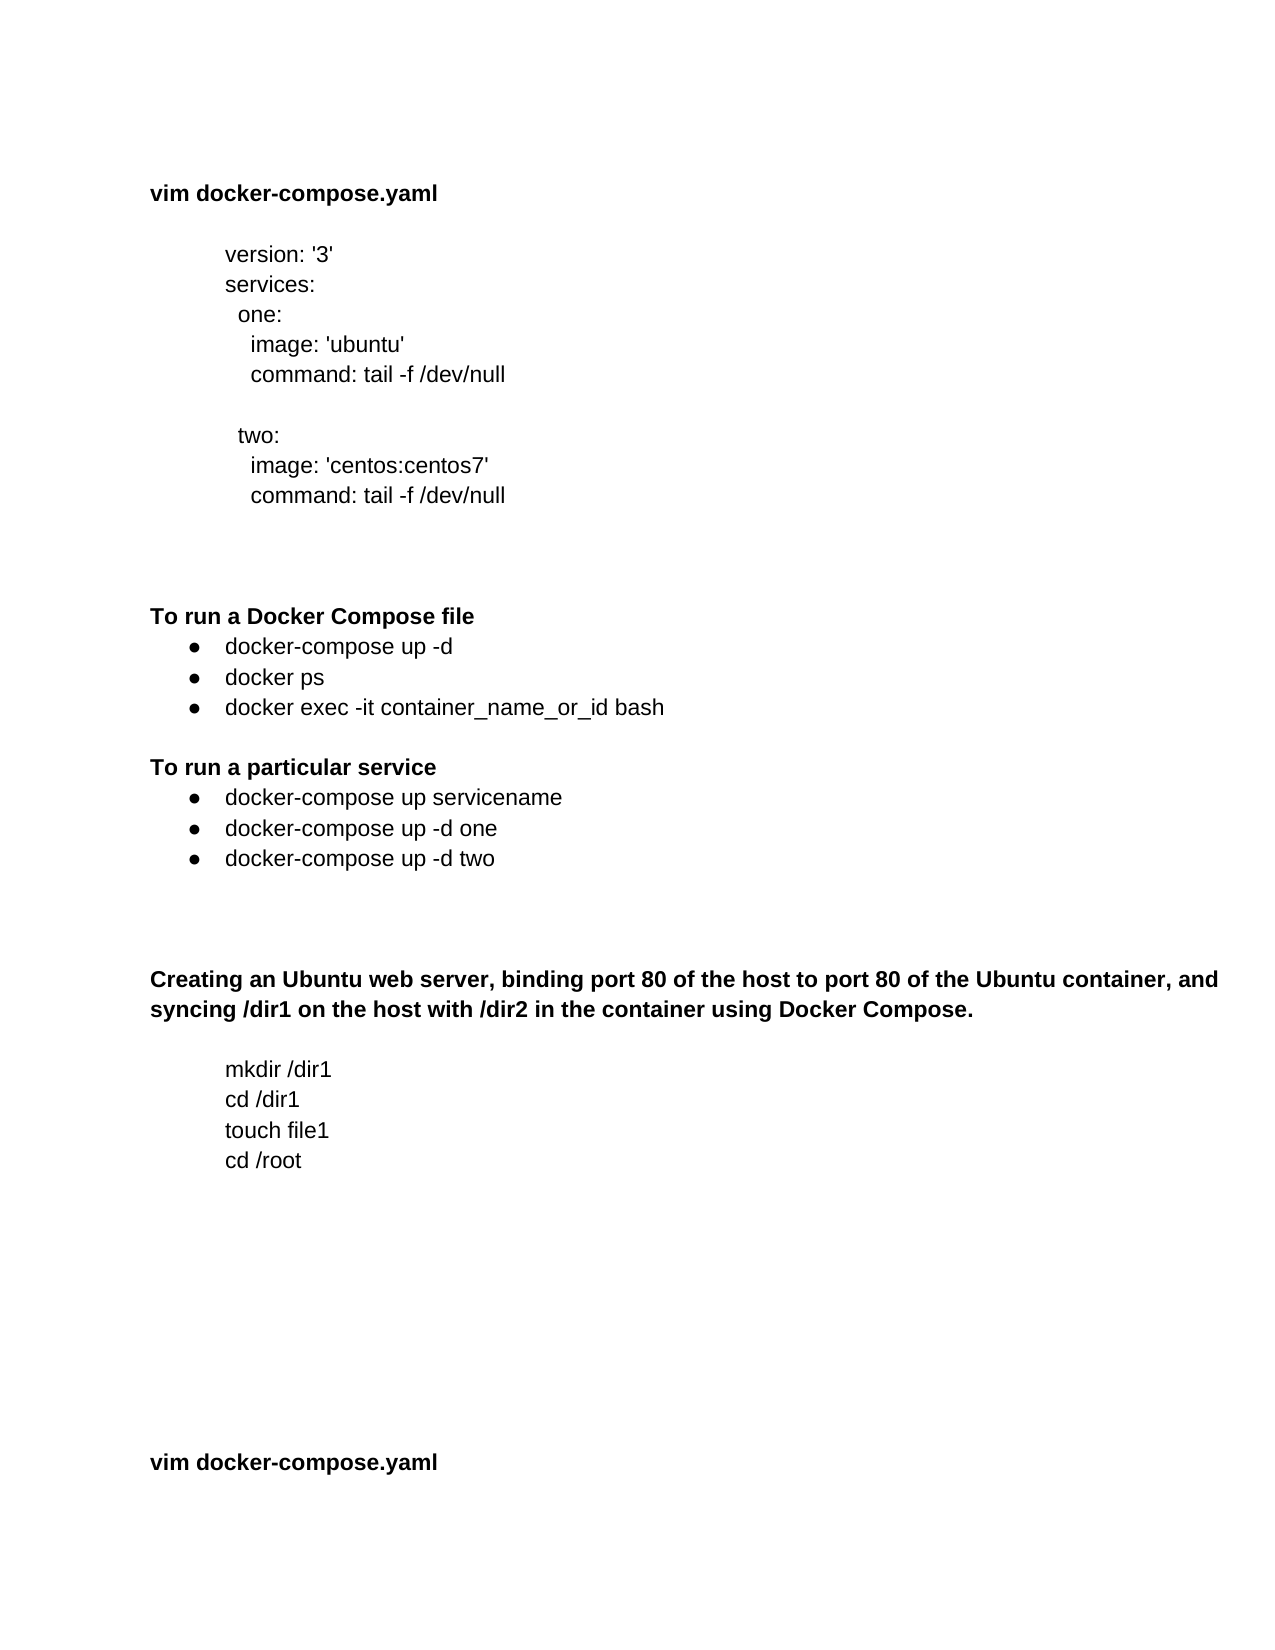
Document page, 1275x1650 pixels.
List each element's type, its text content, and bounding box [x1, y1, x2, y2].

list docker exec -it container_name_or_id bash [187, 694, 1275, 720]
text image: 'ubuntu' [225, 331, 1275, 358]
list docker-compose up -d two [187, 845, 1275, 871]
text To run a Docker Compose file [150, 603, 1275, 629]
text cd /root [225, 1147, 1275, 1173]
list docker-compose up servicename [187, 784, 1275, 811]
text vim docker-compose.yaml [150, 180, 1275, 207]
text Creating an Ubuntu web server, binding port 80 of the host to port 80 of the Ubuntu container, and syncing /dir1 on the host with /dir2 in the container using Docker Compose. [150, 966, 1275, 1022]
text one: [225, 301, 1275, 327]
text command: tail -f /dev/null [225, 361, 1275, 388]
text command: tail -f /dev/null [225, 482, 1275, 509]
text To run a particular service [150, 754, 1275, 781]
text vim docker-compose.yaml [150, 1449, 1275, 1475]
list docker-compose up -d [187, 633, 1275, 660]
text image: 'centos:centos7' [225, 452, 1275, 478]
text two: [225, 422, 1275, 448]
text version: '3' [225, 241, 1275, 267]
text services: [225, 271, 1275, 297]
list docker-compose up -d one [187, 814, 1275, 841]
text cd /dir1 [225, 1086, 1275, 1113]
text touch file1 [225, 1117, 1275, 1143]
list docker ps [187, 663, 1275, 690]
text mkdir /dir1 [225, 1056, 1275, 1083]
